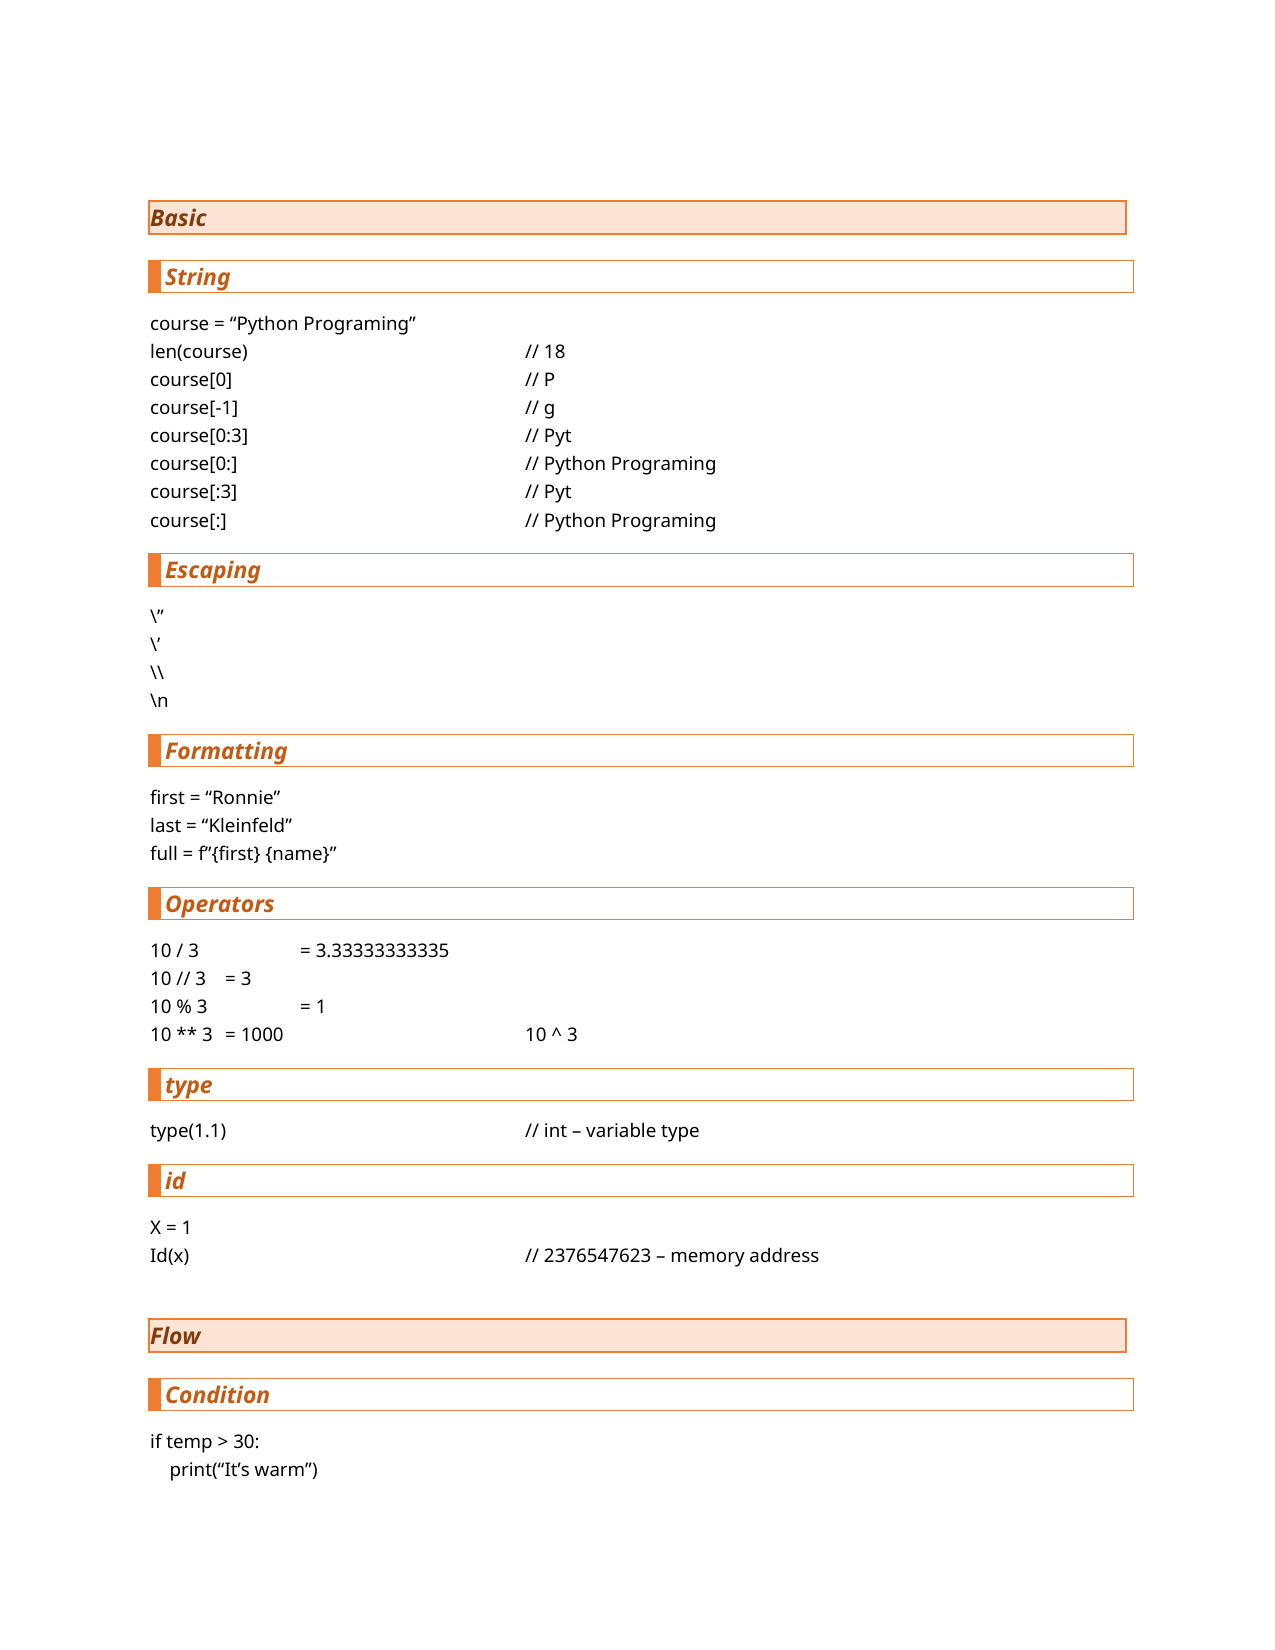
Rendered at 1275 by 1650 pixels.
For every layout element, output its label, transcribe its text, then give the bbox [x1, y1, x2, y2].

subtitle type [161, 1069, 1133, 1100]
subtitle Flow [150, 1320, 1125, 1351]
text course[0:] // Python Programing [150, 448, 1125, 476]
text \’ [150, 629, 1125, 657]
text 10 // 3 = 3 [150, 962, 1125, 991]
text X = 1 [150, 1212, 1125, 1240]
text \n [150, 685, 1125, 713]
subtitle Formatting [161, 735, 1133, 766]
text \” [150, 601, 1125, 629]
text 10 % 3 = 1 [150, 991, 1125, 1019]
subtitle Basic [150, 202, 1125, 233]
subtitle id [161, 1165, 1133, 1196]
text last = “Kleinfeld” [150, 810, 1125, 838]
text course[:] // Python Programing [150, 504, 1125, 532]
subtitle Escaping [161, 554, 1133, 586]
subtitle Operators [161, 888, 1133, 919]
subtitle String [161, 261, 1133, 292]
text course = “Python Programing” [150, 307, 1125, 336]
text course[-1] // g [150, 392, 1125, 420]
text type(1.1) // int – variable type [150, 1115, 1125, 1143]
text course[0:3] // Pyt [150, 420, 1125, 448]
text len(course) // 18 [150, 336, 1125, 364]
text print(“It’s warm”) [150, 1453, 1125, 1482]
text if temp > 30: [150, 1425, 1125, 1453]
text 10 / 3 = 3.33333333335 [150, 934, 1125, 962]
subtitle Condition [161, 1379, 1133, 1410]
text course[:3] // Pyt [150, 476, 1125, 504]
text 10 ** 3 = 1000 10 ^ 3 [150, 1019, 1125, 1047]
text \\ [150, 657, 1125, 685]
text Id(x) // 2376547623 – memory address [150, 1240, 1125, 1268]
text first = “Ronnie” [150, 782, 1125, 810]
text course[0] // P [150, 364, 1125, 392]
text full = f”{first} {name}” [150, 838, 1125, 866]
